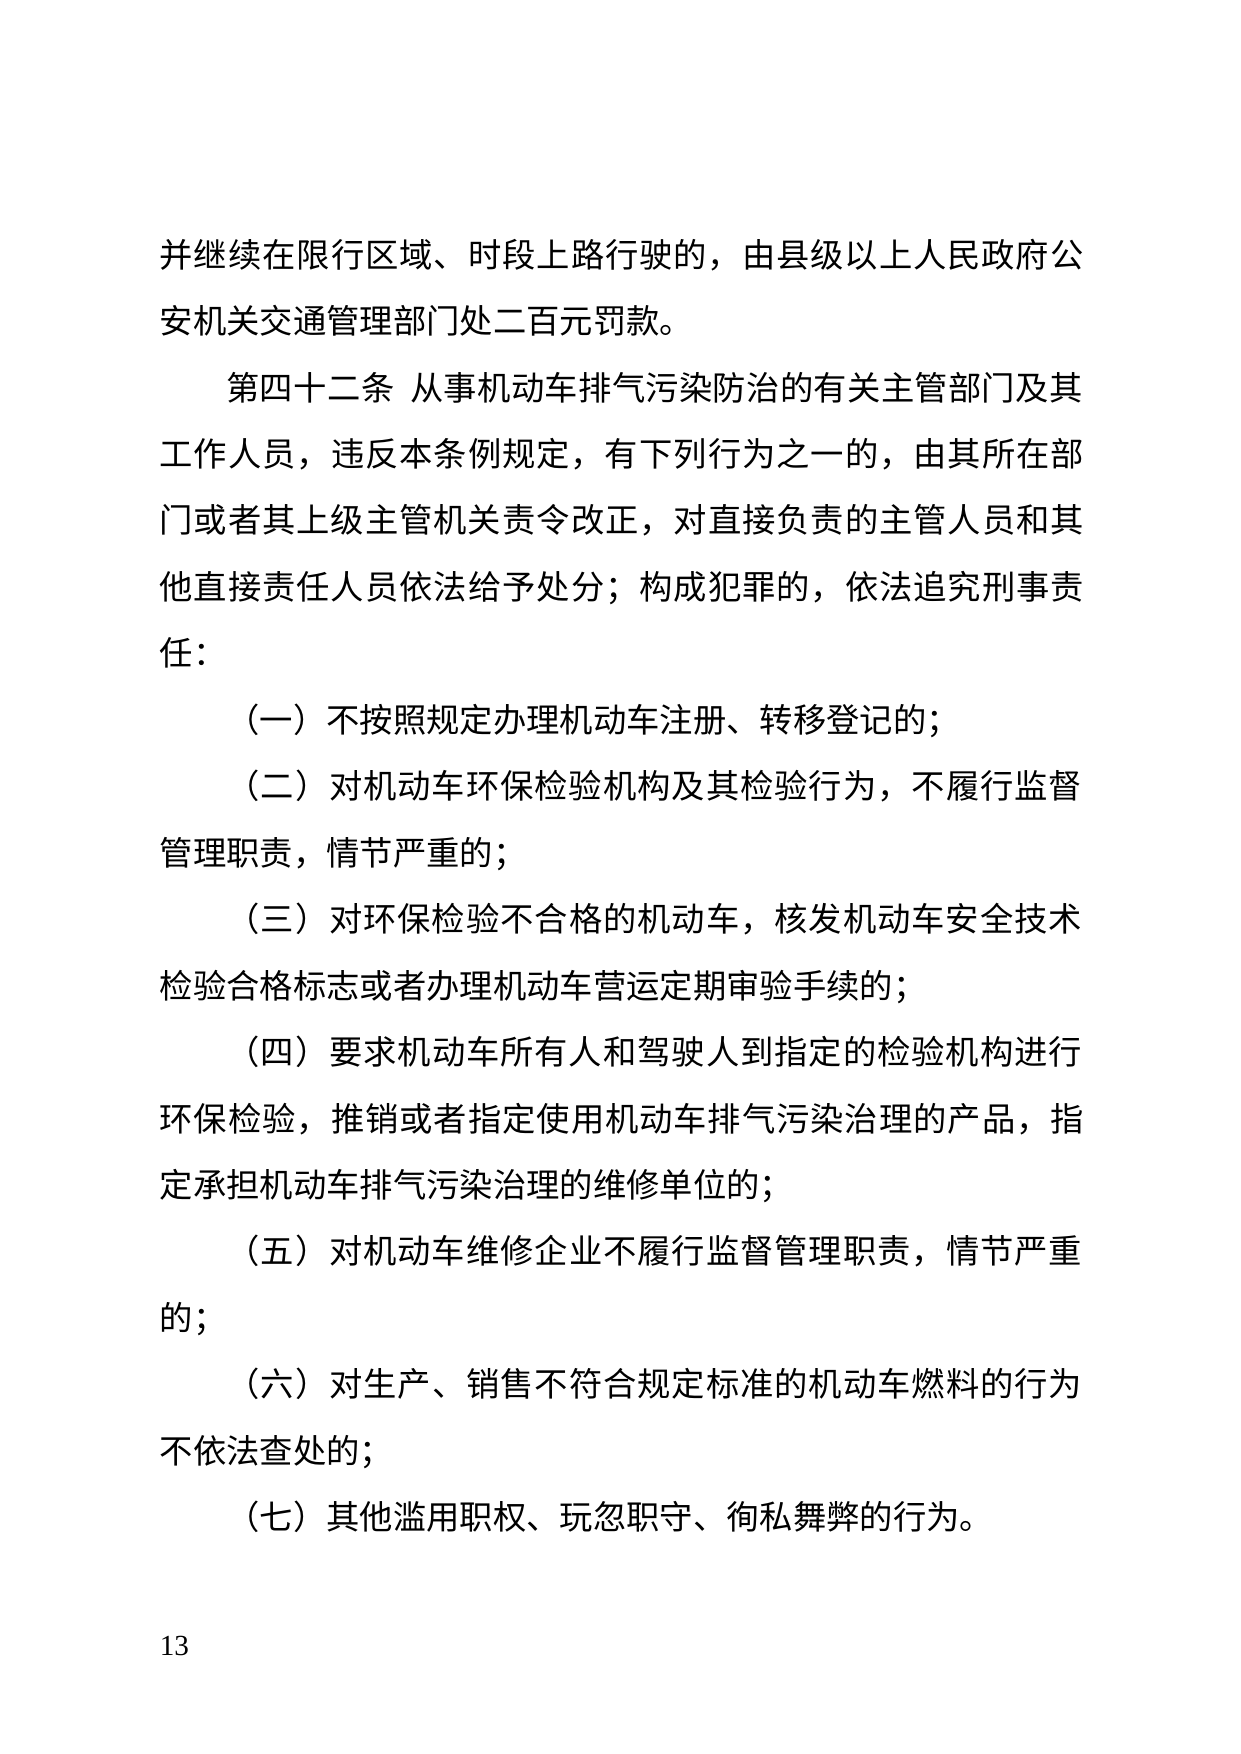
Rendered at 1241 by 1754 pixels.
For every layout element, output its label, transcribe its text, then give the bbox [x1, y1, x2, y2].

text 第四十二条 从事机动车排气污染防治的有关主管部门及其工作人员，违反本条例规定，有下列行为之一的，由其所在部门或者其上级主管机关责令改正，对直接负责的主管人员和其他直接责任人员依法给予处分；构成犯罪的，依法追究刑事责任： [159, 352, 1084, 684]
text （七）其他滥用职权、玩忽职守、徇私舞弊的行为。 [159, 1482, 1084, 1548]
text （二）对机动车环保检验机构及其检验行为，不履行监督管理职责，情节严重的； [159, 751, 1084, 884]
text （一）不按照规定办理机动车注册、转移登记的； [159, 684, 1084, 751]
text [159, 219, 1084, 352]
text （三）对环保检验不合格的机动车，核发机动车安全技术检验合格标志或者办理机动车营运定期审验手续的； [159, 884, 1084, 1017]
text （五）对机动车维修企业不履行监督管理职责，情节严重的； [159, 1216, 1084, 1349]
text （六）对生产、销售不符合规定标准的机动车燃料的行为不依法查处的； [159, 1349, 1084, 1482]
text （四）要求机动车所有人和驾驶人到指定的检验机构进行环保检验，推销或者指定使用机动车排气污染治理的产品，指定承担机动车排气污染治理的维修单位的； [159, 1017, 1084, 1216]
